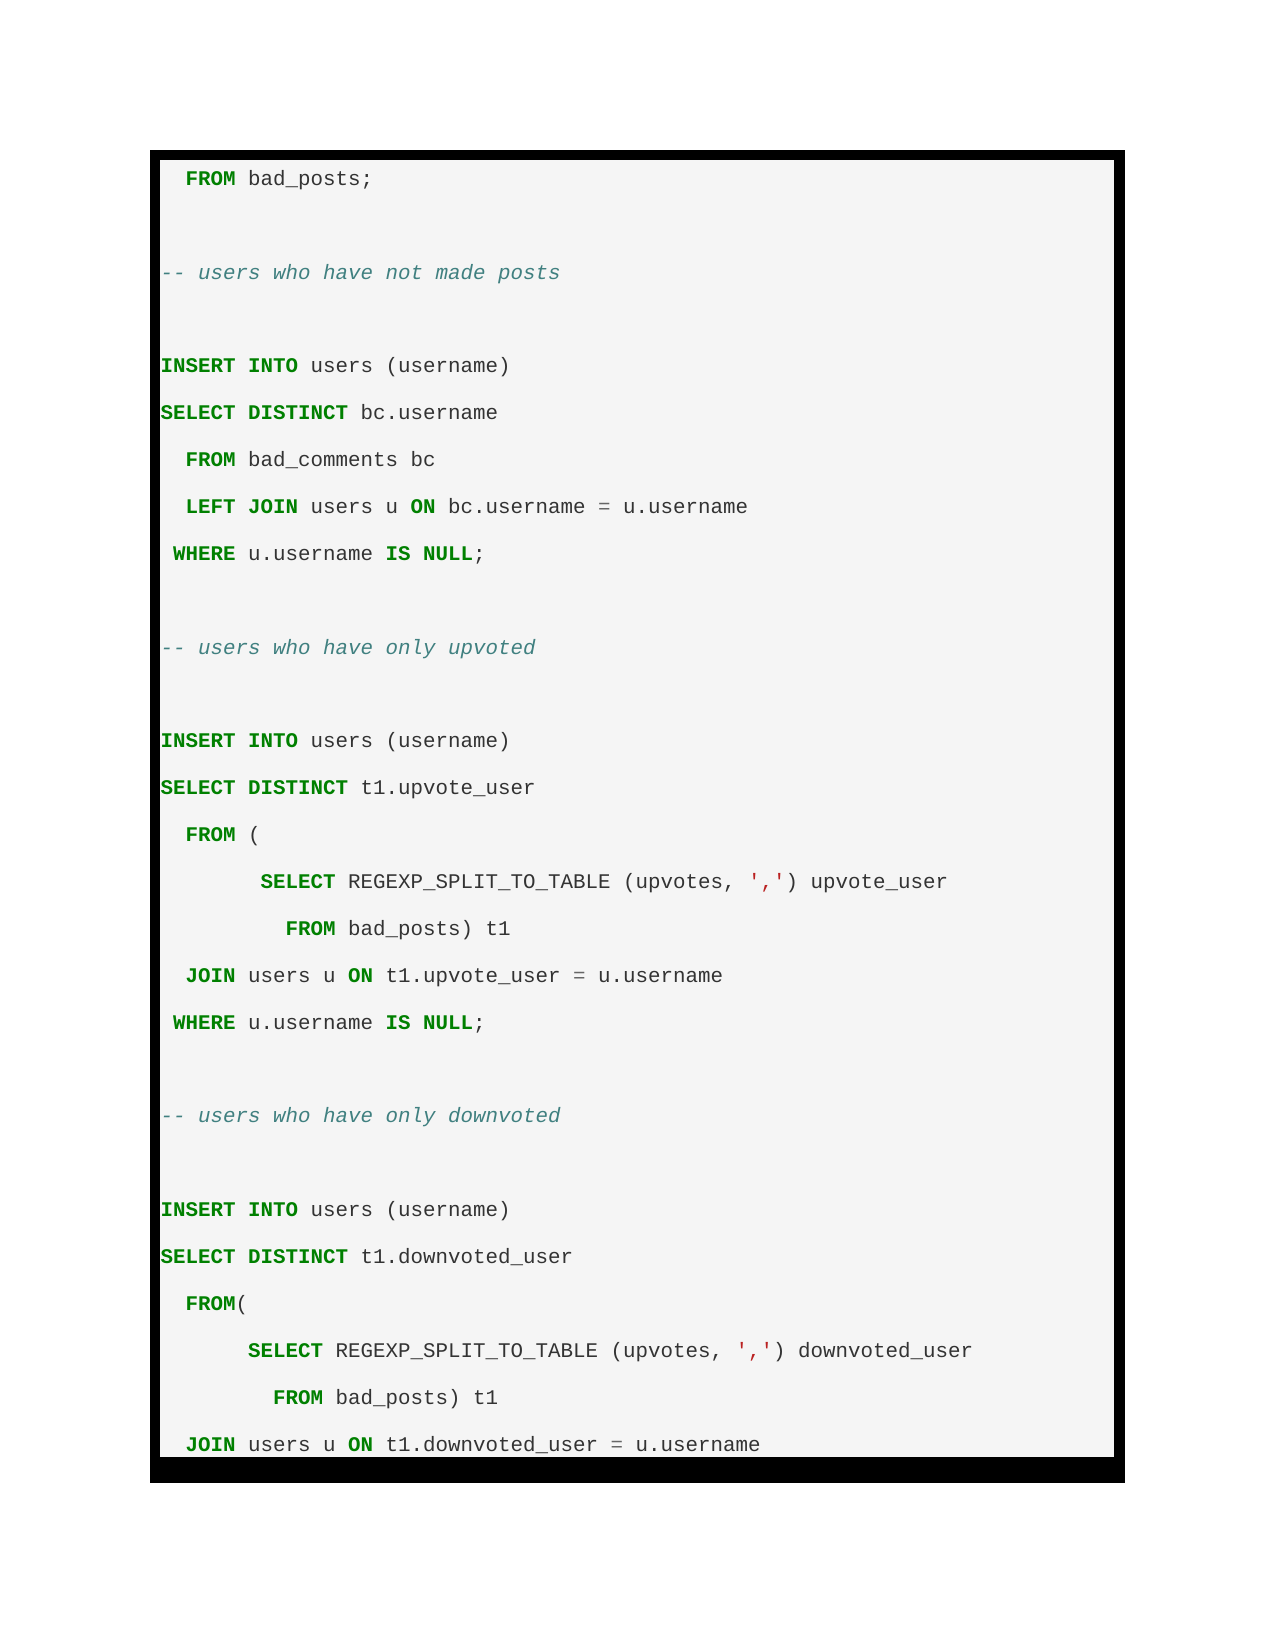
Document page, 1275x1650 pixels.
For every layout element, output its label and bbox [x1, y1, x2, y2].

table_header [150, 150, 1125, 1483]
